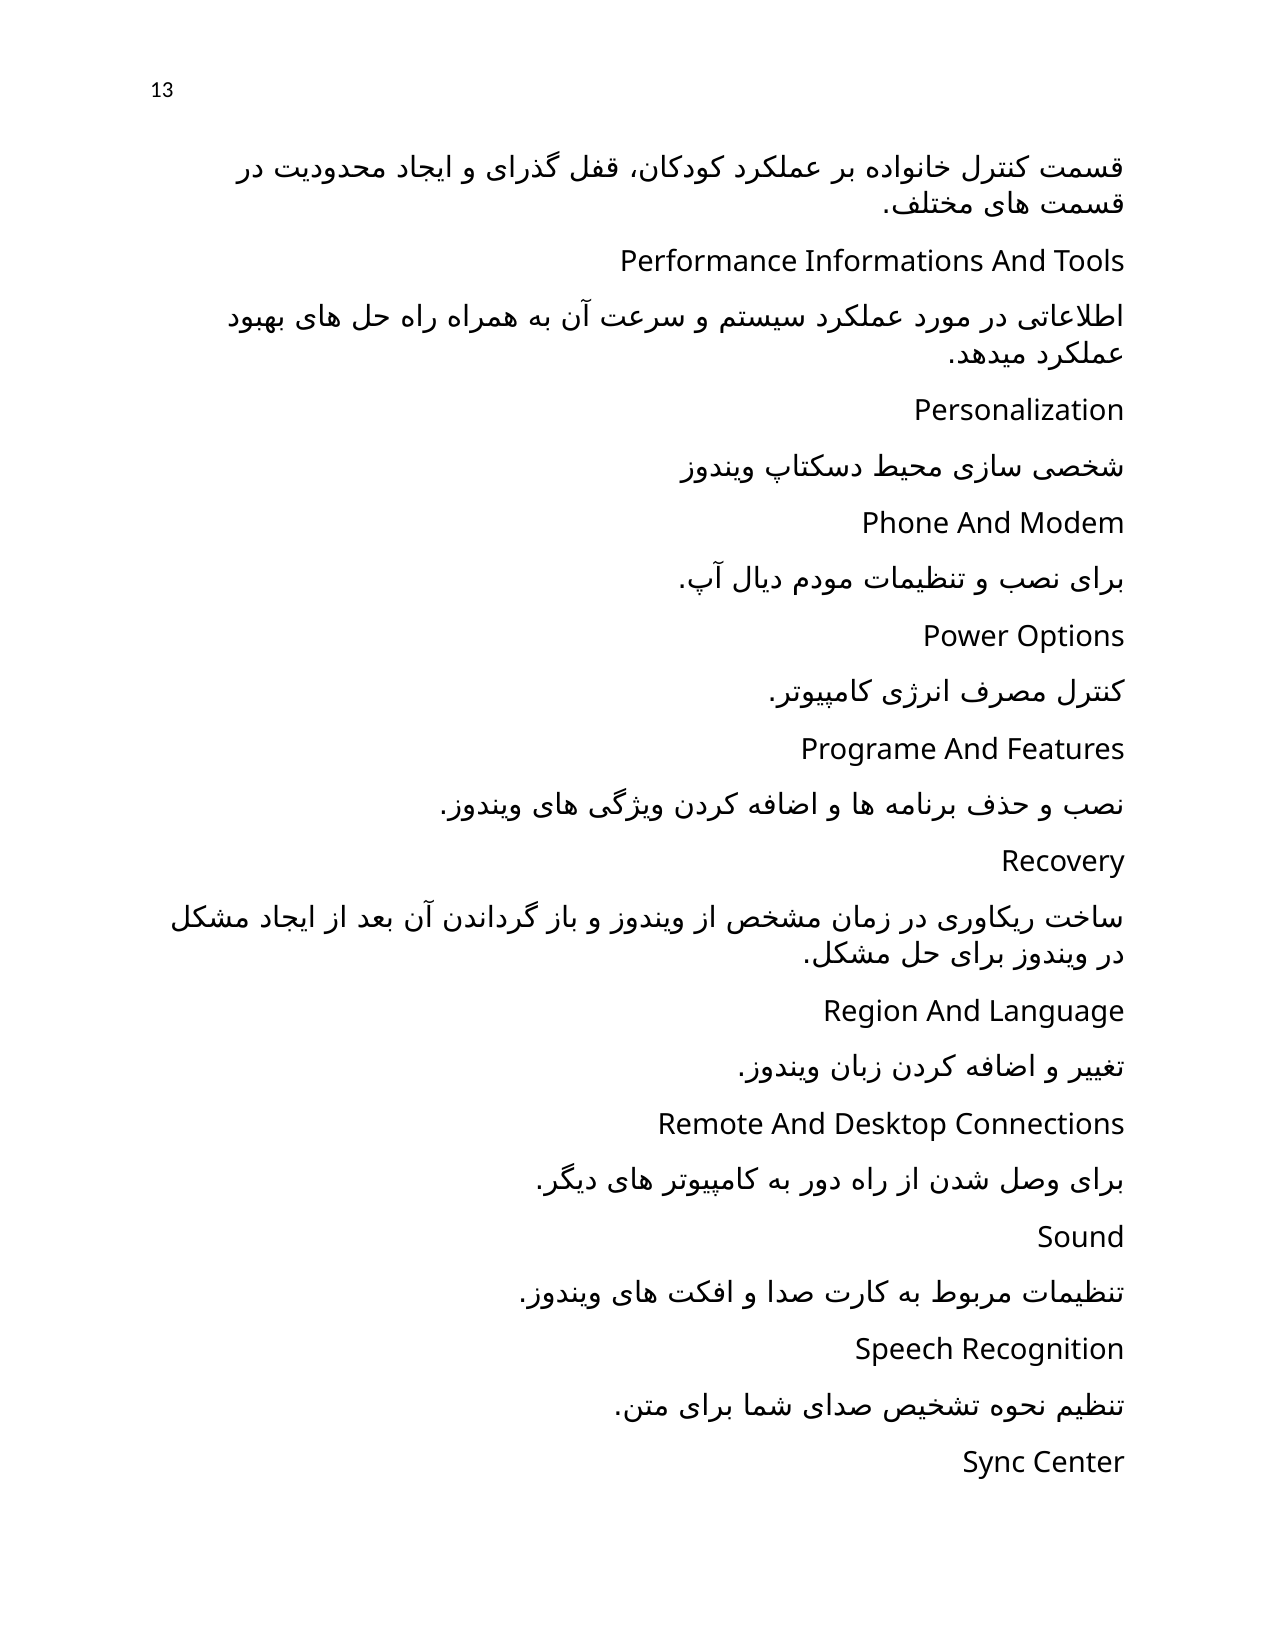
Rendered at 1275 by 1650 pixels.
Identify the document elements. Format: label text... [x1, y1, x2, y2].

text Speech Recognition [150, 1329, 1125, 1368]
text برای وصل شدن از راه دور به کامپیوتر های دیگر. [150, 1162, 1125, 1196]
text Sound [150, 1216, 1125, 1256]
text Performance Informations And Tools [150, 240, 1125, 280]
text تنظیم نحوه تشخیص صدای شما برای متن. [150, 1388, 1125, 1422]
text تغییر و اضافه کردن زبان ویندوز. [150, 1050, 1125, 1084]
text Sync Center [150, 1441, 1125, 1481]
text Region And Language [150, 990, 1125, 1030]
text Programe And Features [150, 728, 1125, 768]
text کنترل مصرف انرژی کامپیوتر. [150, 674, 1125, 708]
text Phone And Modem [150, 502, 1125, 542]
text قسمت کنترل خانواده بر عملکرد کودکان، قفل گذرای و ایجاد محدودیت در قسمت های مختلف. [150, 150, 1125, 221]
text Recovery [150, 841, 1125, 880]
text تنظیمات مربوط به کارت صدا و افکت های ویندوز. [150, 1275, 1125, 1309]
text شخصی سازی محیط دسکتاپ ویندوز [150, 449, 1125, 483]
text برای نصب و تنظیمات مودم دیال آپ. [150, 562, 1125, 596]
text Personalization [150, 389, 1125, 429]
text Remote And Desktop Connections [150, 1103, 1125, 1143]
text نصب و حذف برنامه ها و اضافه کردن ویژگی های ویندوز. [150, 787, 1125, 821]
text Power Options [150, 615, 1125, 655]
text ساخت ریکاوری در زمان مشخص از ویندوز و باز گرداندن آن بعد از ایجاد مشکل در ویندوز برای حل مشکل. [150, 900, 1125, 971]
text اطلاعاتی در مورد عملکرد سیستم و سرعت آن به همراه راه حل های بهبود عملکرد میدهد. [150, 299, 1125, 370]
